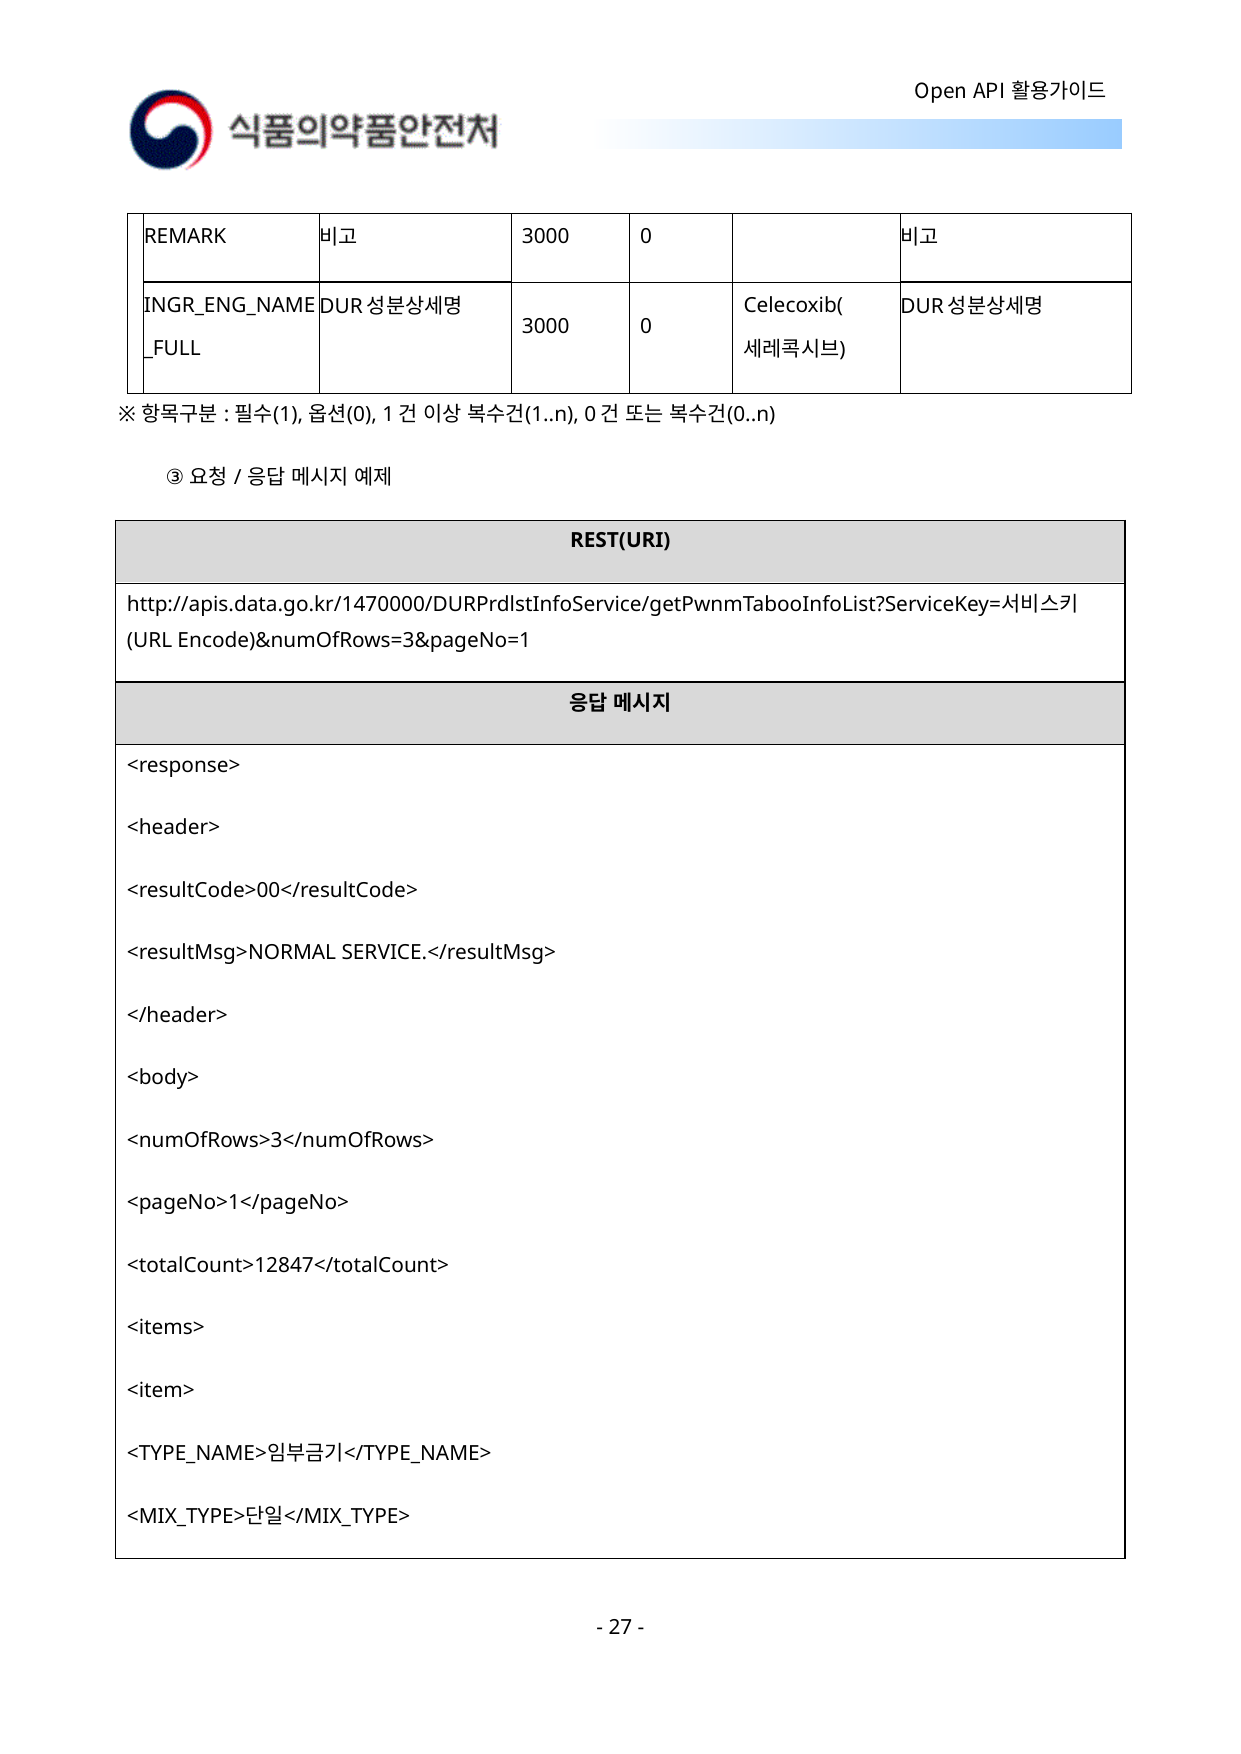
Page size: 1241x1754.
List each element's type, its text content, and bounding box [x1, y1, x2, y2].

table_cell REMARK [144, 214, 319, 281]
table_cell 응답 메시지 [116, 683, 1124, 744]
table_cell 비고 [320, 214, 511, 281]
text ※ 항목구분 : 필수(1), 옵션(0), 1건 이상 복수건(1..n), 0건 또는 복수건(0..n) [118, 394, 1122, 431]
table_cell 비고 [901, 214, 1131, 281]
table_cell 3000 [512, 283, 629, 393]
table_cell http://apis.data.go.kr/1470000/DURPrdlstInfoService/getPwnmTabooInfoList?ServiceKey=서비스키(URL Encode)&numOfRows=3&pageNo=1 [116, 584, 1124, 681]
table_cell 0 [630, 214, 732, 281]
table_cell Celecoxib(세레콕시브) [733, 283, 900, 393]
table_cell DUR성분상세명 [320, 283, 511, 393]
table_cell INGR_ENG_NAME_FULL [144, 283, 319, 393]
table_header REST(URI) [116, 521, 1124, 582]
subtitle 요청 / 응답 메시지 예제 [165, 457, 1122, 494]
table_cell 0 [630, 283, 732, 393]
table_cell DUR성분상세명 [901, 283, 1131, 393]
table_cell 3000 [512, 214, 629, 281]
picture [118, 88, 503, 177]
table_cell [733, 214, 900, 281]
